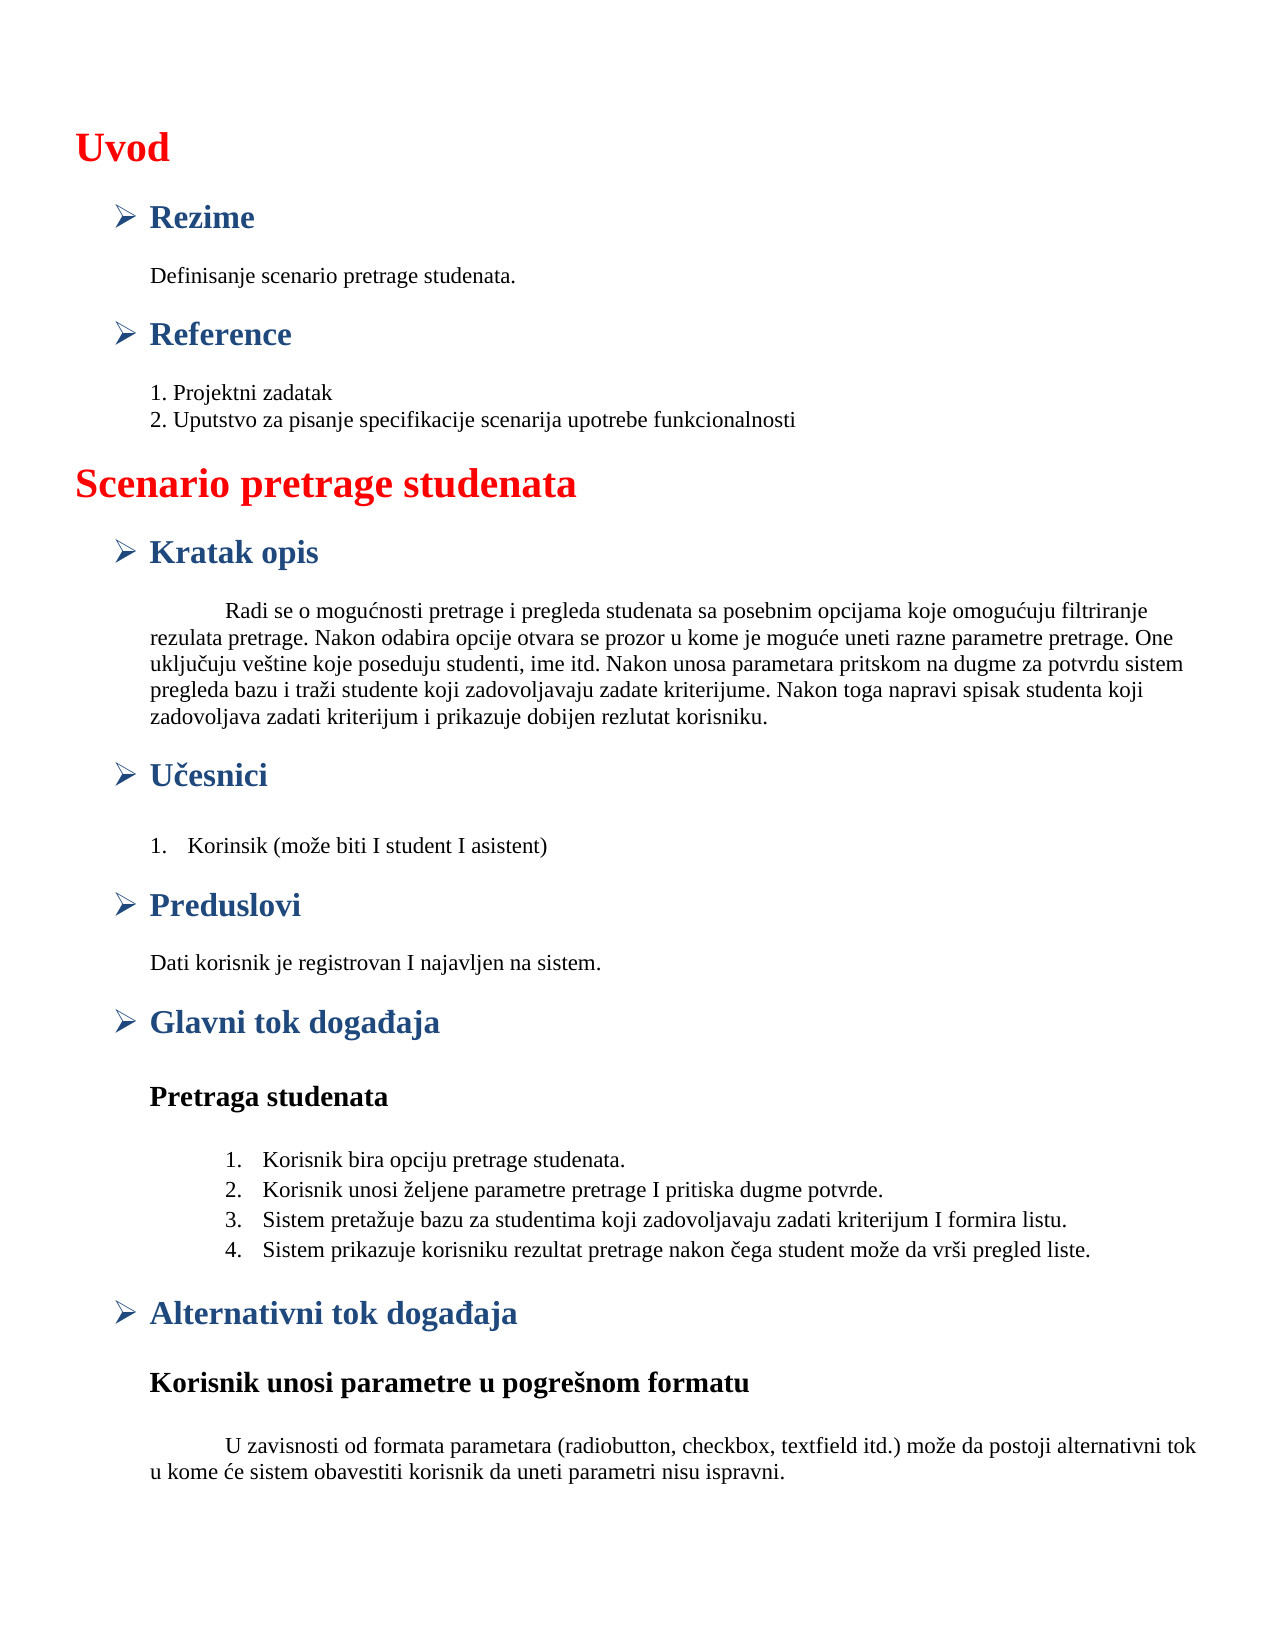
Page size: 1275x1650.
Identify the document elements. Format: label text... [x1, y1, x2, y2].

list Sistem prikazuje korisniku rezultat pretrage nakon čega student može da vrši pregled liste. [225, 1237, 1200, 1263]
list Sistem pretažuje bazu za studentima koji zadovoljavaju zadati kriterijum I formira listu. [225, 1206, 1200, 1233]
text U zavisnosti od formata parametara (radiobutton, checkbox, textfield itd.) može da postoji alternativni tok u kome će sistem obavestiti korisnik da uneti parametri nisu ispravni. [150, 1432, 1200, 1485]
text Učesnici [112, 755, 1200, 794]
text Alternativni tok događaja [112, 1293, 1200, 1331]
list Reference [112, 314, 1200, 353]
text Korisnik unosi parametre u pogrešnom formatu [149, 1365, 1200, 1398]
list Korisnik unosi željene parametre pretrage I pritiska dugme potvrde. [225, 1176, 1200, 1202]
list Korinsik (može biti I student I asistent) [150, 832, 1200, 858]
text 1. Projektni zadatak [150, 379, 1200, 406]
text 2. Uputstvo za pisanje specifikacije scenarija upotrebe funkcionalnosti [150, 406, 1200, 432]
text Dati korisnik je registrovan I najavljen na sistem. [75, 949, 1200, 976]
text Radi se o mogućnosti pretrage i pregleda studenata sa posebnim opcijama koje omogućuju filtriranje rezulata pretrage. Nakon odabira opcije otvara se prozor u kome je moguće uneti razne parametre pretrage. One uključuju veštine koje poseduju studenti, ime itd. Nakon unosa parametara pritskom na dugme za potvrdu sistem pregleda bazu i traži studente koji zadovoljavaju zadate kriterijume. Nakon toga napravi spisak studenta koji zadovoljava zadati kriterijum i prikazuje dobijen rezlutat korisniku. [150, 597, 1200, 729]
text Scenario pretrage studenata [75, 458, 1200, 506]
text Pretraga studenata [142, 1079, 1200, 1112]
list Rezime [112, 197, 1200, 236]
text Preduslovi [112, 885, 1200, 923]
text Glavni tok događaja [112, 1002, 1200, 1041]
text Kratak opis [112, 533, 1200, 571]
text Uvod [75, 123, 1200, 171]
text Definisanje scenario pretrage studenata. [150, 262, 1200, 288]
list Korisnik bira opciju pretrage studenata. [225, 1146, 1200, 1172]
